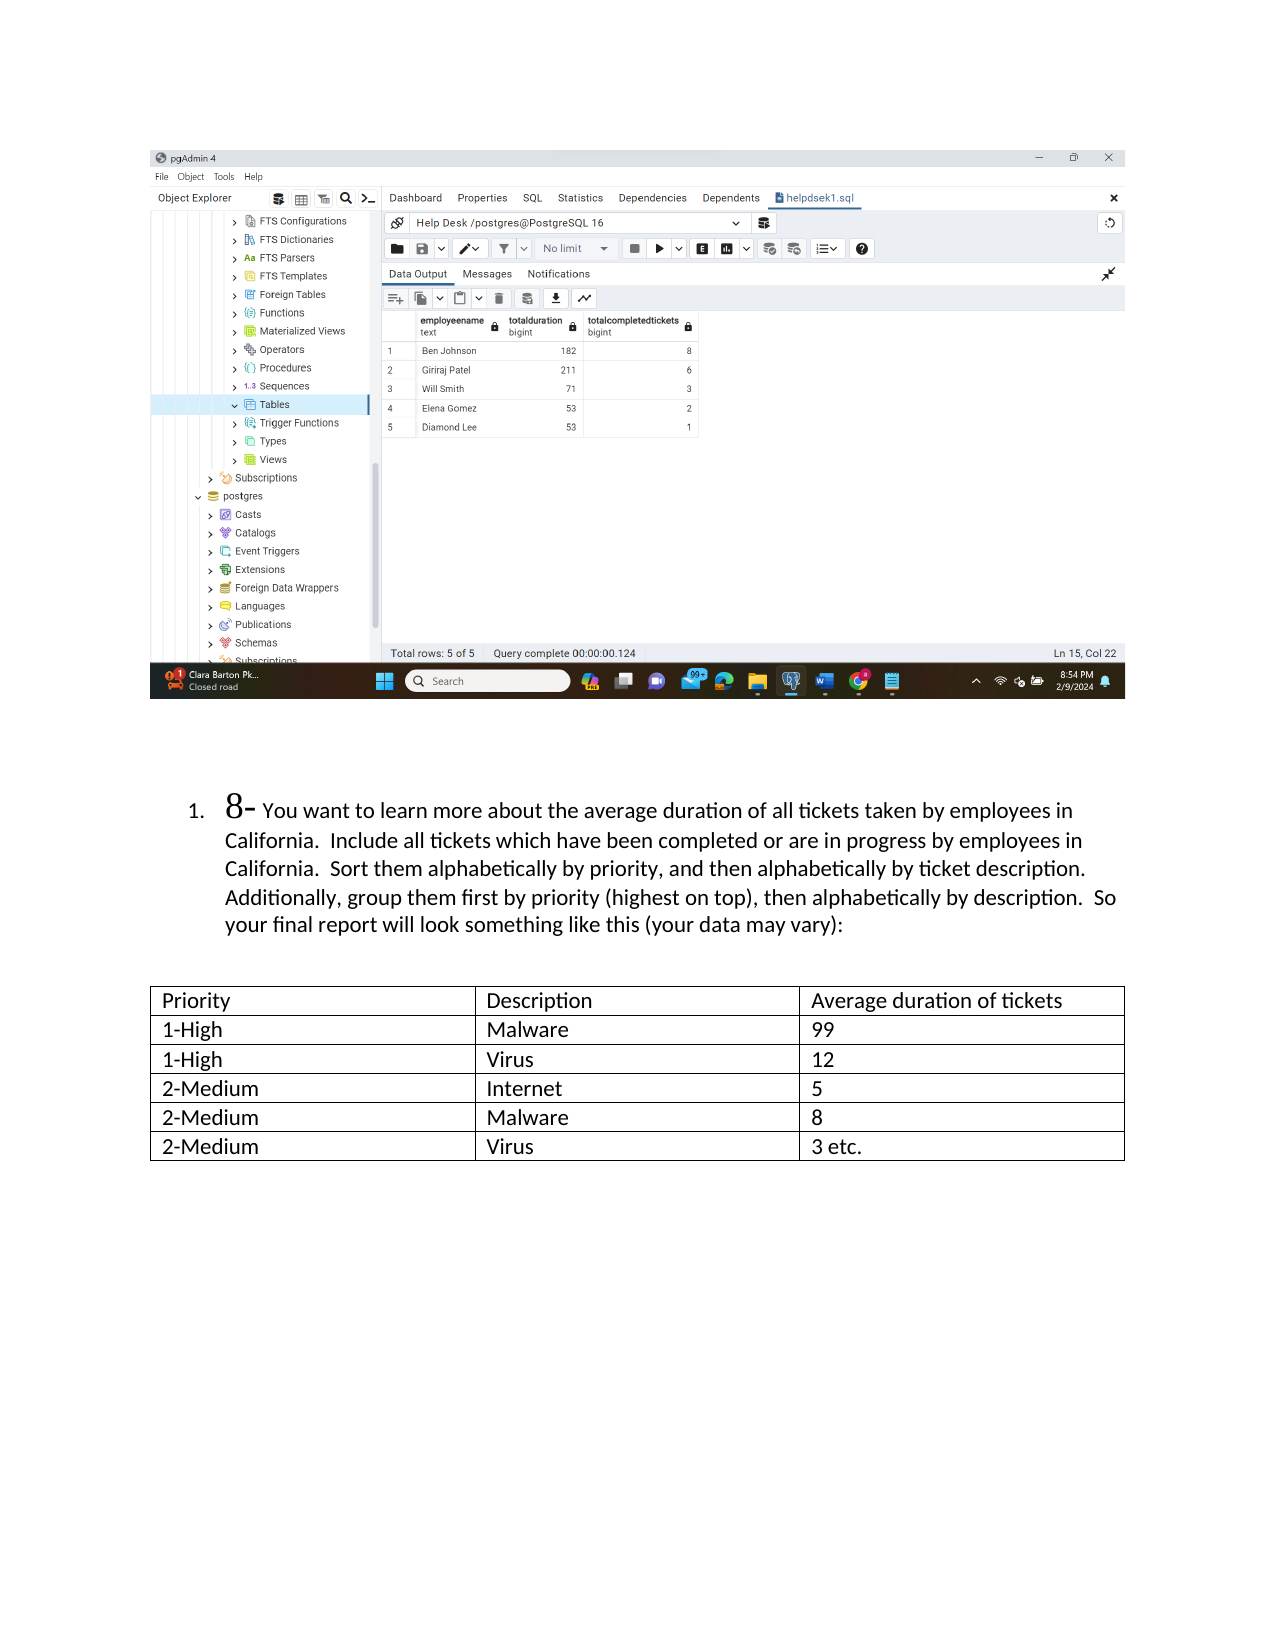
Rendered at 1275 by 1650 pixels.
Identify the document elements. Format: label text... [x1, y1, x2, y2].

table_cell 3 etc. [800, 1132, 1124, 1160]
table_cell 12 [800, 1045, 1124, 1073]
table_header Description [476, 987, 799, 1014]
list 8- You want to learn more about the average duration of all tickets taken by employees in California. Include all tickets which have been completed or are in progress by employees in California. Sort them alphabetically by priority, and then alphabetically by ticket description. Additionally, group them first by priority (highest on top), then alphabetically by description. So your final report will look something like this (your data may vary): [187, 783, 1125, 939]
table_cell 1-High [151, 1016, 475, 1044]
table_cell 1-High [151, 1045, 475, 1073]
table_cell Malware [476, 1016, 799, 1044]
picture [150, 150, 1125, 699]
table_cell 99 [800, 1016, 1124, 1044]
table_header Priority [151, 987, 475, 1014]
table_cell 8 [800, 1103, 1124, 1131]
table_cell 2-Medium [151, 1074, 475, 1102]
table_cell 5 [800, 1074, 1124, 1102]
table_cell Virus [476, 1045, 799, 1073]
table_cell 2-Medium [151, 1103, 475, 1131]
table_cell Malware [476, 1103, 799, 1131]
table_cell 2-Medium [151, 1132, 475, 1160]
table_cell Virus [476, 1132, 799, 1160]
table_cell Internet [476, 1074, 799, 1102]
table_header Average duration of tickets [800, 987, 1124, 1014]
